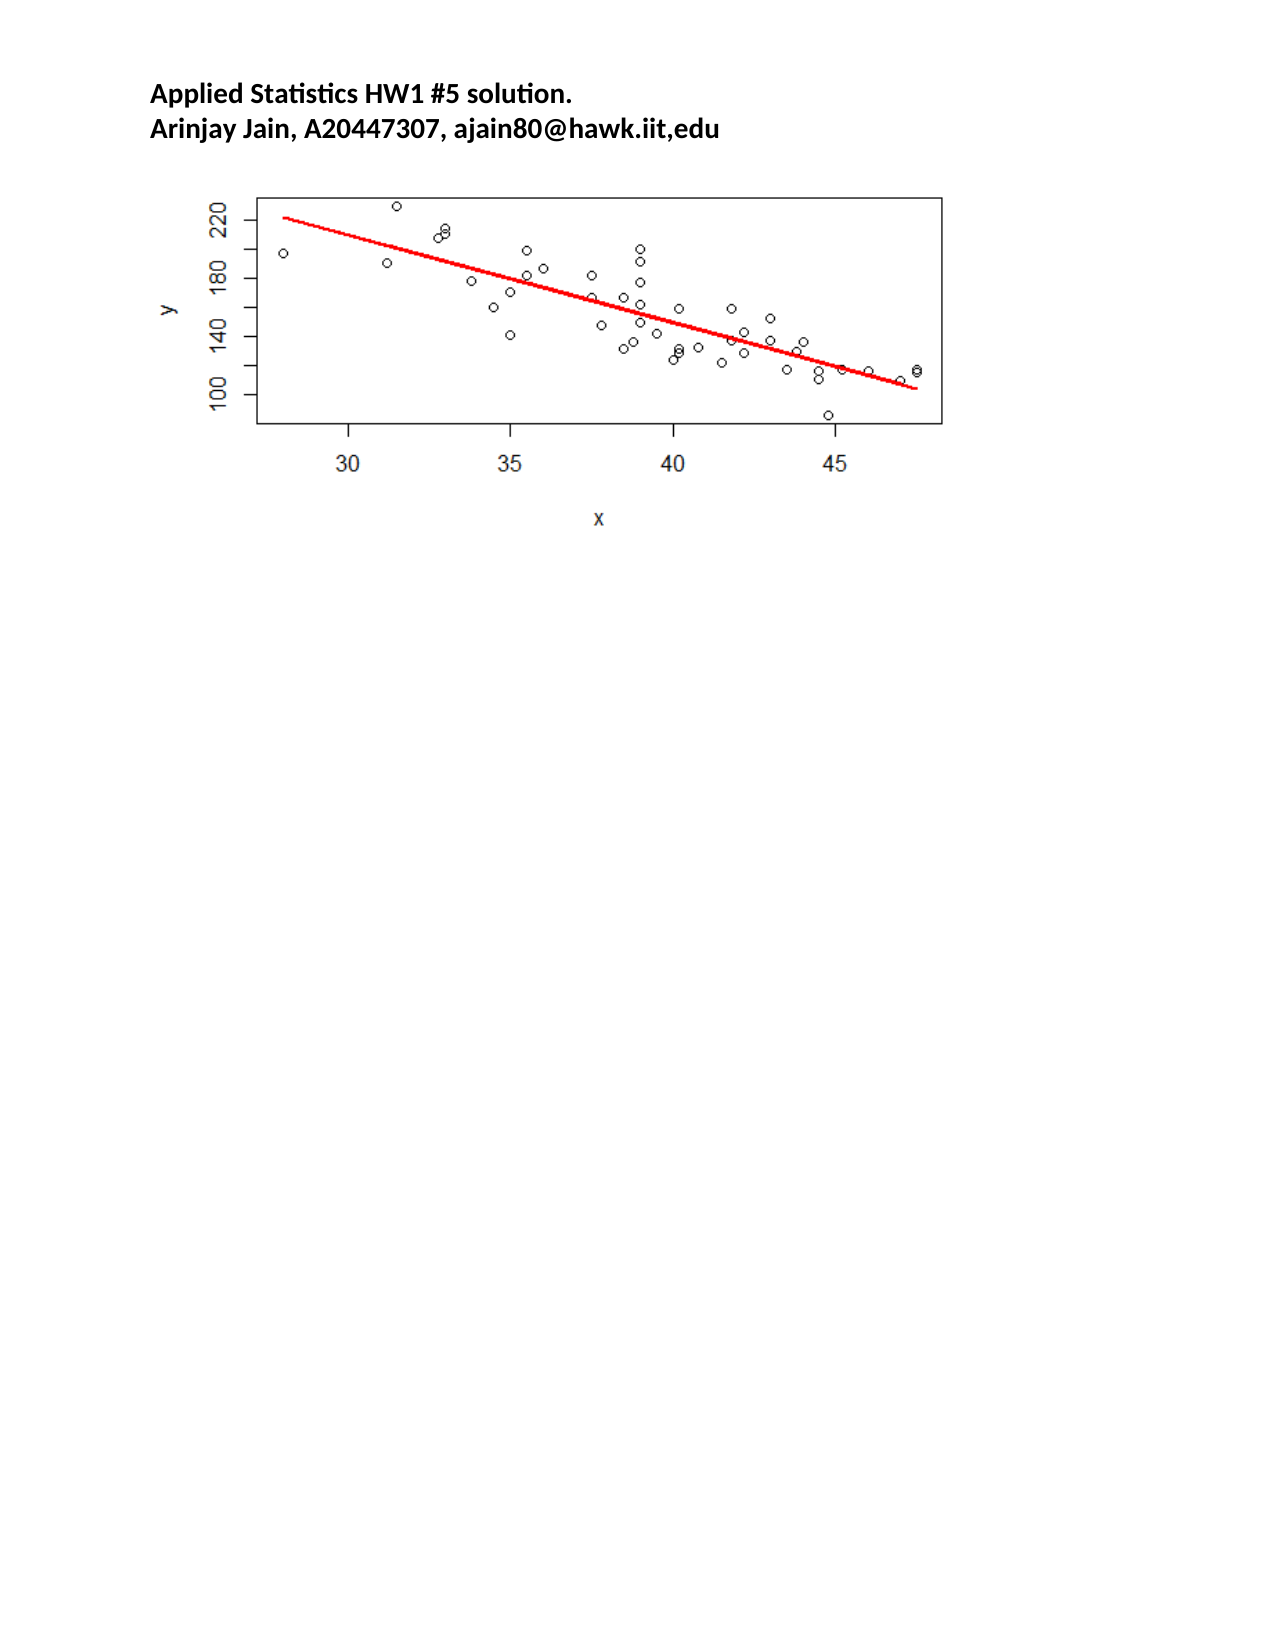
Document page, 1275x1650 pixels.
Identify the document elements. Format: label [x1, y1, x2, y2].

picture [150, 174, 958, 534]
